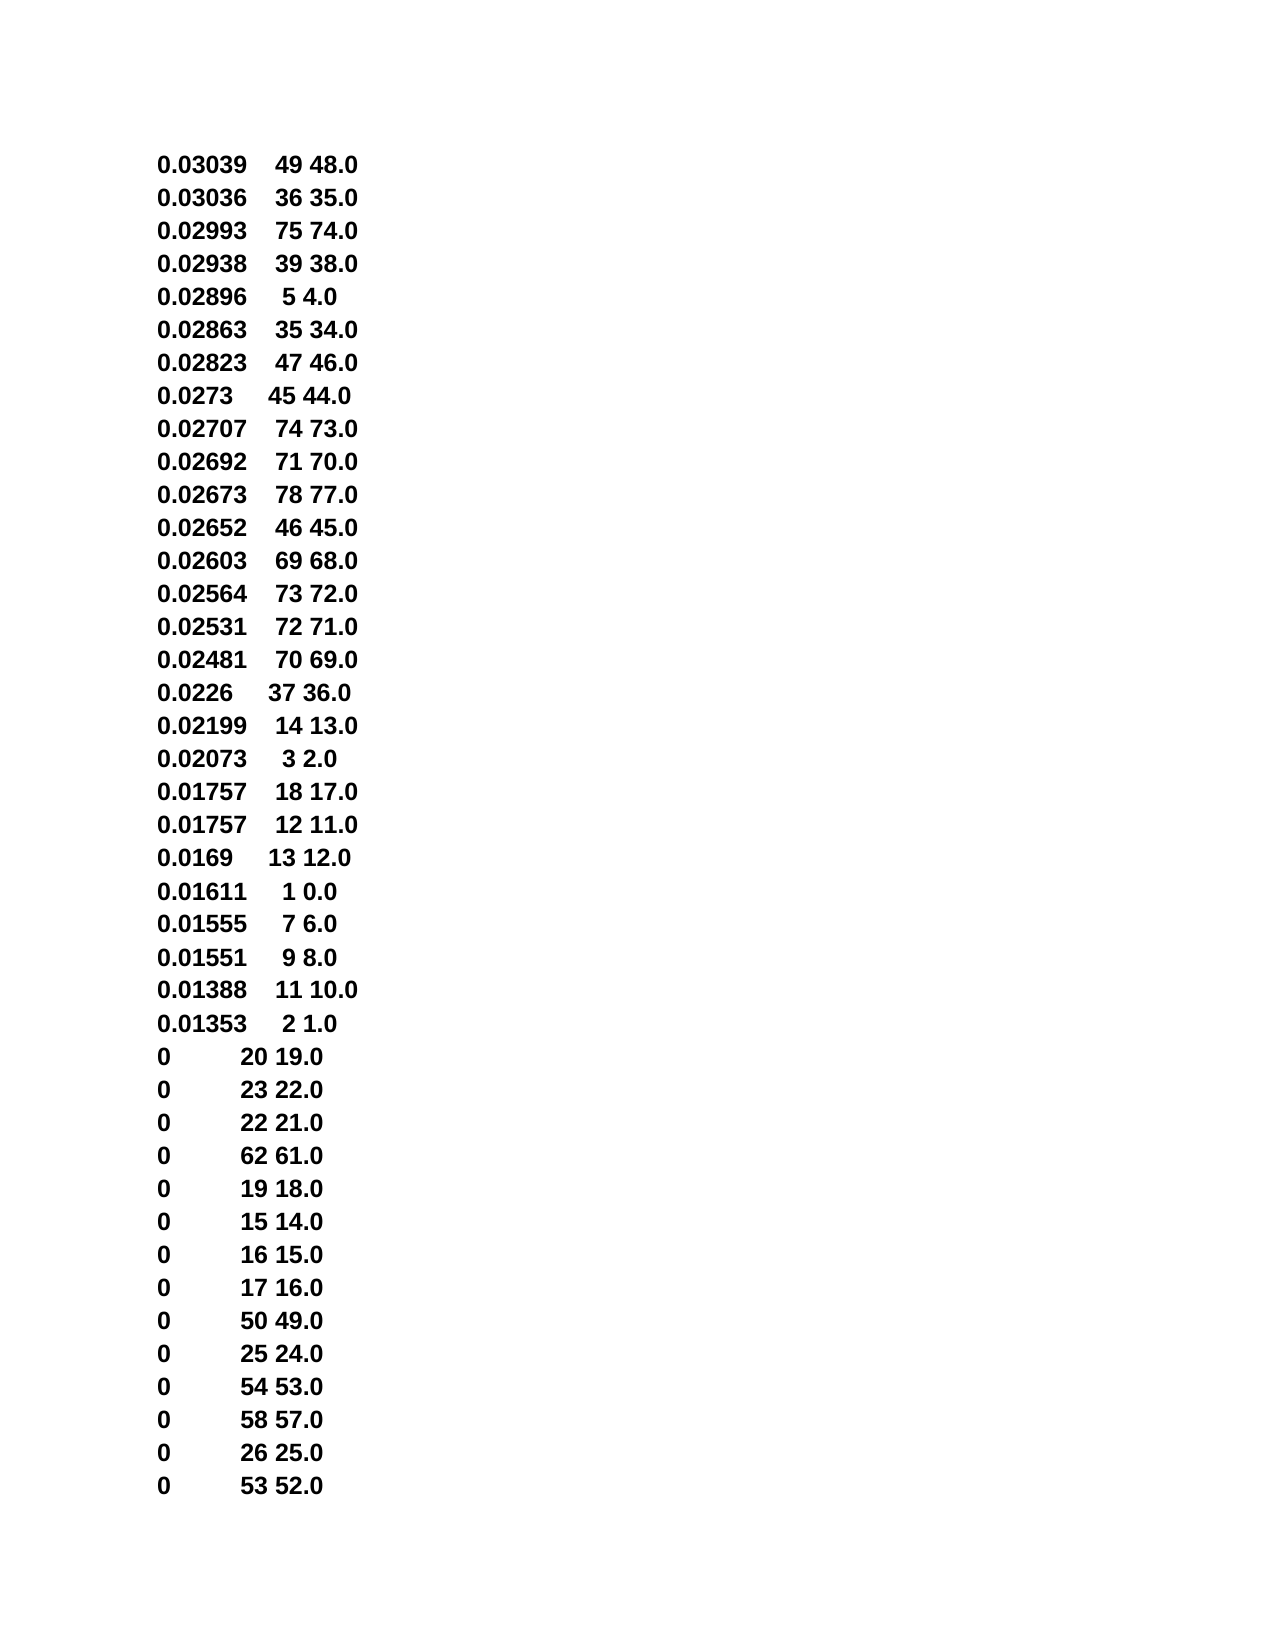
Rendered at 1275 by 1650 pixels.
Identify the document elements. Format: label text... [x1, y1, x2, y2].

text 0.03039 49 48.0 [150, 150, 1125, 179]
text 0 26 25.0 [150, 1438, 1125, 1467]
text 0.0169 13 12.0 [150, 843, 1125, 872]
text 0 22 21.0 [150, 1108, 1125, 1136]
text 0.02652 46 45.0 [150, 513, 1125, 542]
text 0 19 18.0 [150, 1174, 1125, 1202]
text 0.01388 11 10.0 [150, 976, 1125, 1004]
text 0 23 22.0 [150, 1074, 1125, 1103]
text 0.01611 1 0.0 [150, 876, 1125, 905]
text 0.02603 69 68.0 [150, 546, 1125, 575]
text 0 20 19.0 [150, 1042, 1125, 1070]
text 0.03036 36 35.0 [150, 183, 1125, 212]
text 0.0226 37 36.0 [150, 678, 1125, 707]
text 0.02707 74 73.0 [150, 414, 1125, 443]
text 0.02073 3 2.0 [150, 744, 1125, 773]
text 0.01353 2 1.0 [150, 1008, 1125, 1037]
text 0.01551 9 8.0 [150, 942, 1125, 971]
text 0 62 61.0 [150, 1141, 1125, 1169]
text 0.01757 12 11.0 [150, 810, 1125, 839]
text 0 58 57.0 [150, 1405, 1125, 1433]
text 0.02531 72 71.0 [150, 612, 1125, 641]
text 0.02673 78 77.0 [150, 480, 1125, 509]
text 0.02896 5 4.0 [150, 282, 1125, 311]
text 0.0273 45 44.0 [150, 381, 1125, 410]
text 0 16 15.0 [150, 1240, 1125, 1268]
text 0.01555 7 6.0 [150, 909, 1125, 938]
text 0.02863 35 34.0 [150, 315, 1125, 344]
text 0.02823 47 46.0 [150, 348, 1125, 377]
text 0 15 14.0 [150, 1207, 1125, 1235]
text 0.02993 75 74.0 [150, 216, 1125, 245]
text 0.02692 71 70.0 [150, 447, 1125, 476]
text 0 53 52.0 [150, 1471, 1125, 1499]
text 0 17 16.0 [150, 1273, 1125, 1301]
text 0 54 53.0 [150, 1372, 1125, 1401]
text 0.02481 70 69.0 [150, 645, 1125, 674]
text 0 50 49.0 [150, 1306, 1125, 1334]
text 0.02199 14 13.0 [150, 711, 1125, 740]
text 0.01757 18 17.0 [150, 777, 1125, 806]
text 0.02938 39 38.0 [150, 249, 1125, 278]
text 0.02564 73 72.0 [150, 579, 1125, 608]
text 0 25 24.0 [150, 1339, 1125, 1367]
